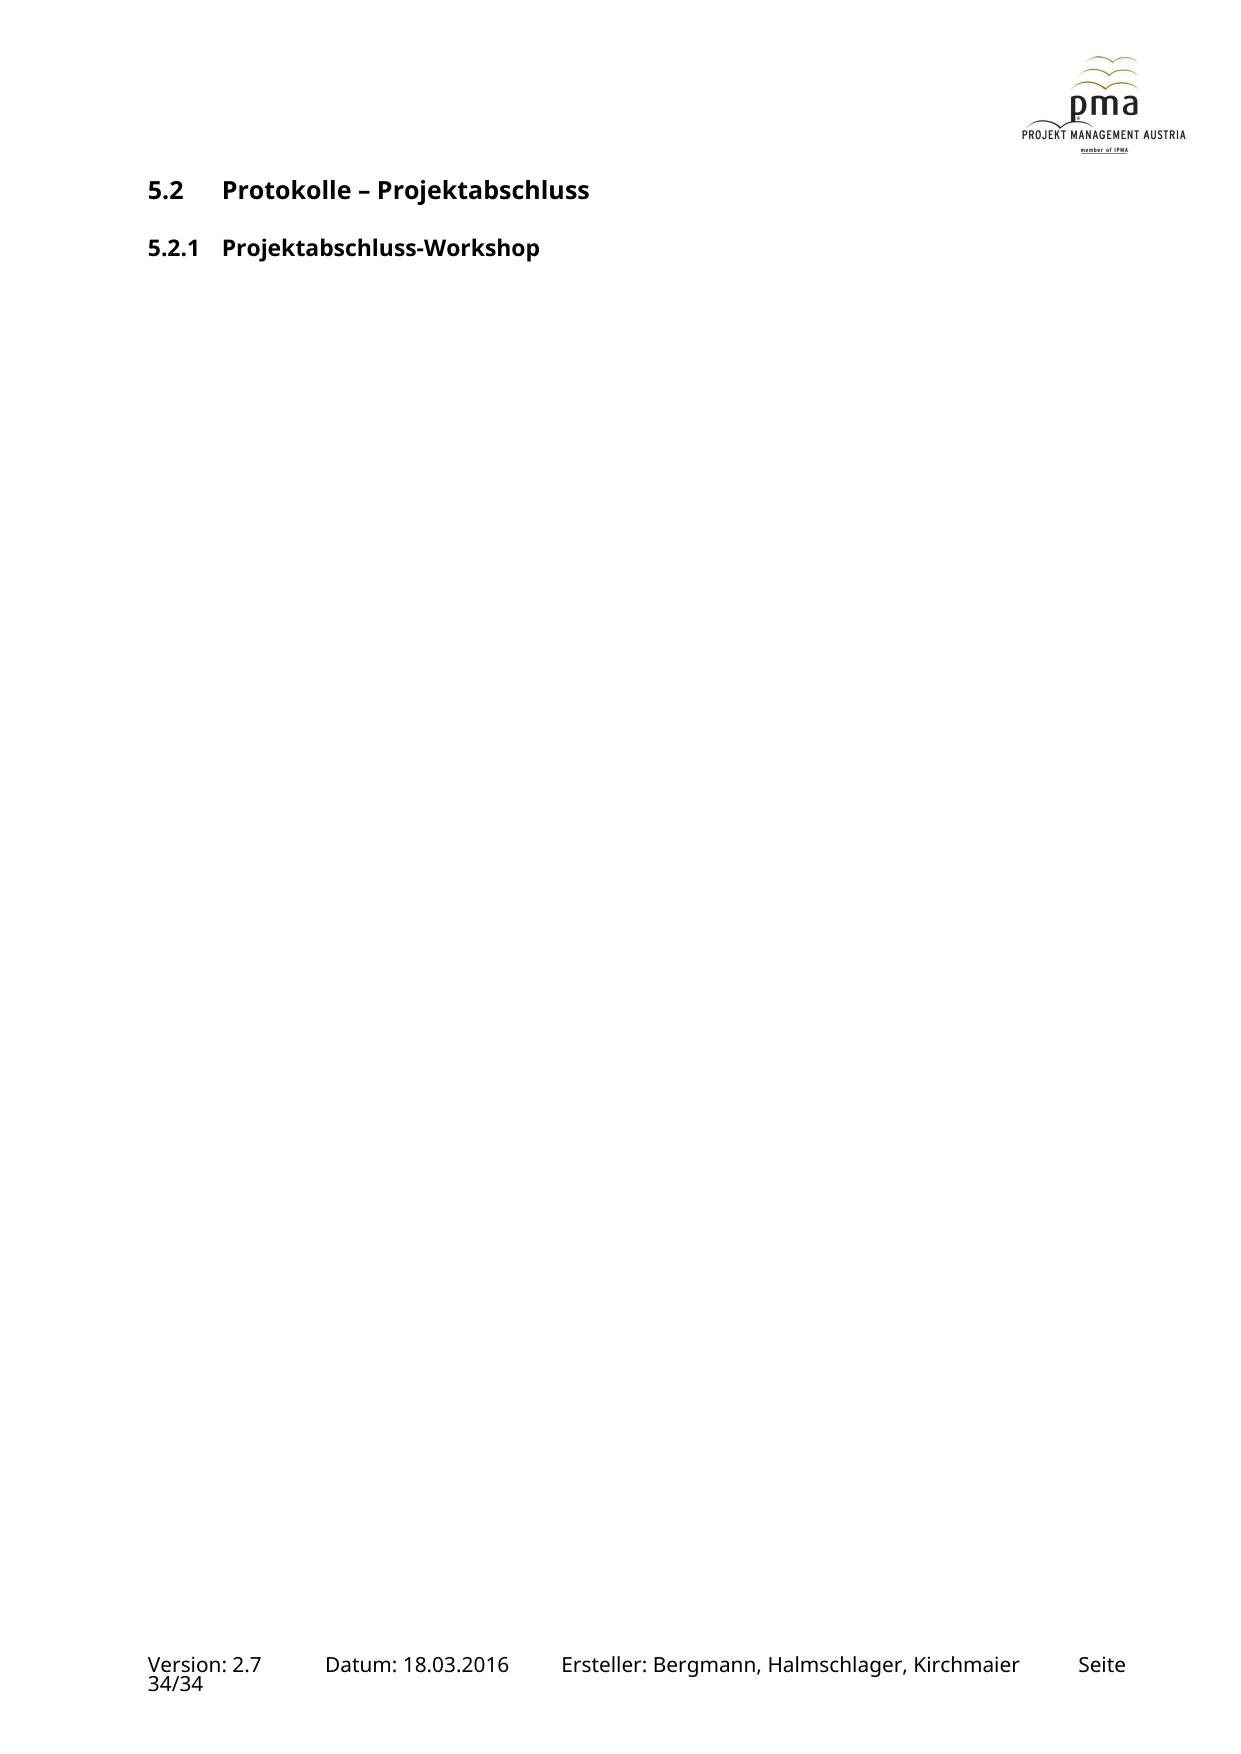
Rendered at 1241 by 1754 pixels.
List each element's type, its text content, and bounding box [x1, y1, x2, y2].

subtitle Projektabschluss-Workshop [148, 232, 1181, 263]
subtitle Protokolle – Projektabschluss [148, 173, 1181, 207]
picture [1021, 56, 1187, 154]
